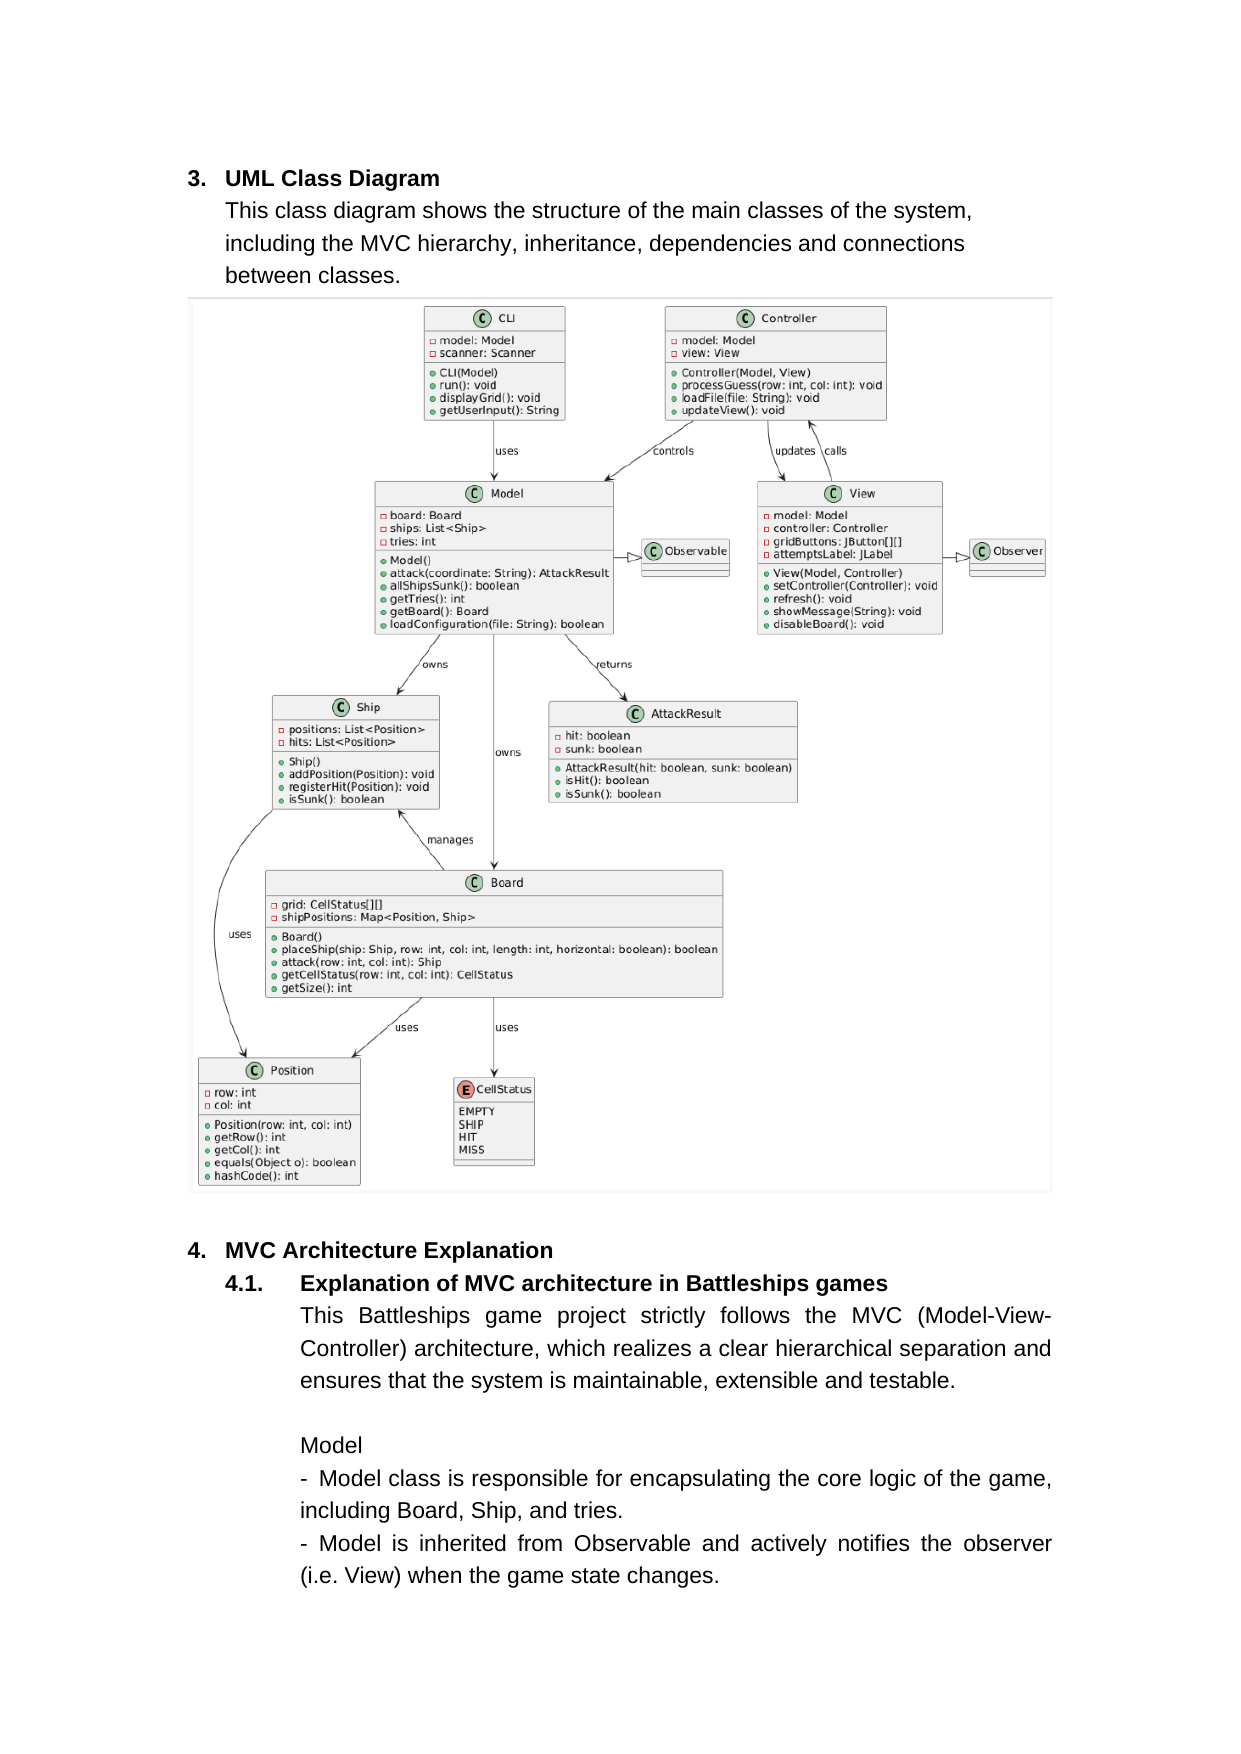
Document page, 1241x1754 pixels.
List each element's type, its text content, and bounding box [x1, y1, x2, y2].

list This class diagram shows the structure of the main classes of the system, including the MVC hierarchy, inheritance, dependencies and connections between classes. [225, 194, 1053, 292]
list UML Class Diagram [187, 162, 1053, 194]
list Model [300, 1429, 1053, 1462]
list Explanation of MVC architecture in Battleships games [225, 1267, 1053, 1299]
list - Model class is responsible for encapsulating the core logic of the game, including Board, Ship, and tries. [300, 1462, 1053, 1527]
list MVC Architecture Explanation [187, 1234, 1053, 1267]
list This Battleships game project strictly follows the MVC (Model-View-Controller) architecture, which realizes a clear hierarchical separation and ensures that the system is maintainable, extensible and testable. [300, 1299, 1053, 1397]
list - Model is inherited from Observable and actively notifies the observer (i.e. View) when the game state changes. [300, 1527, 1053, 1592]
picture [187, 297, 1053, 1193]
